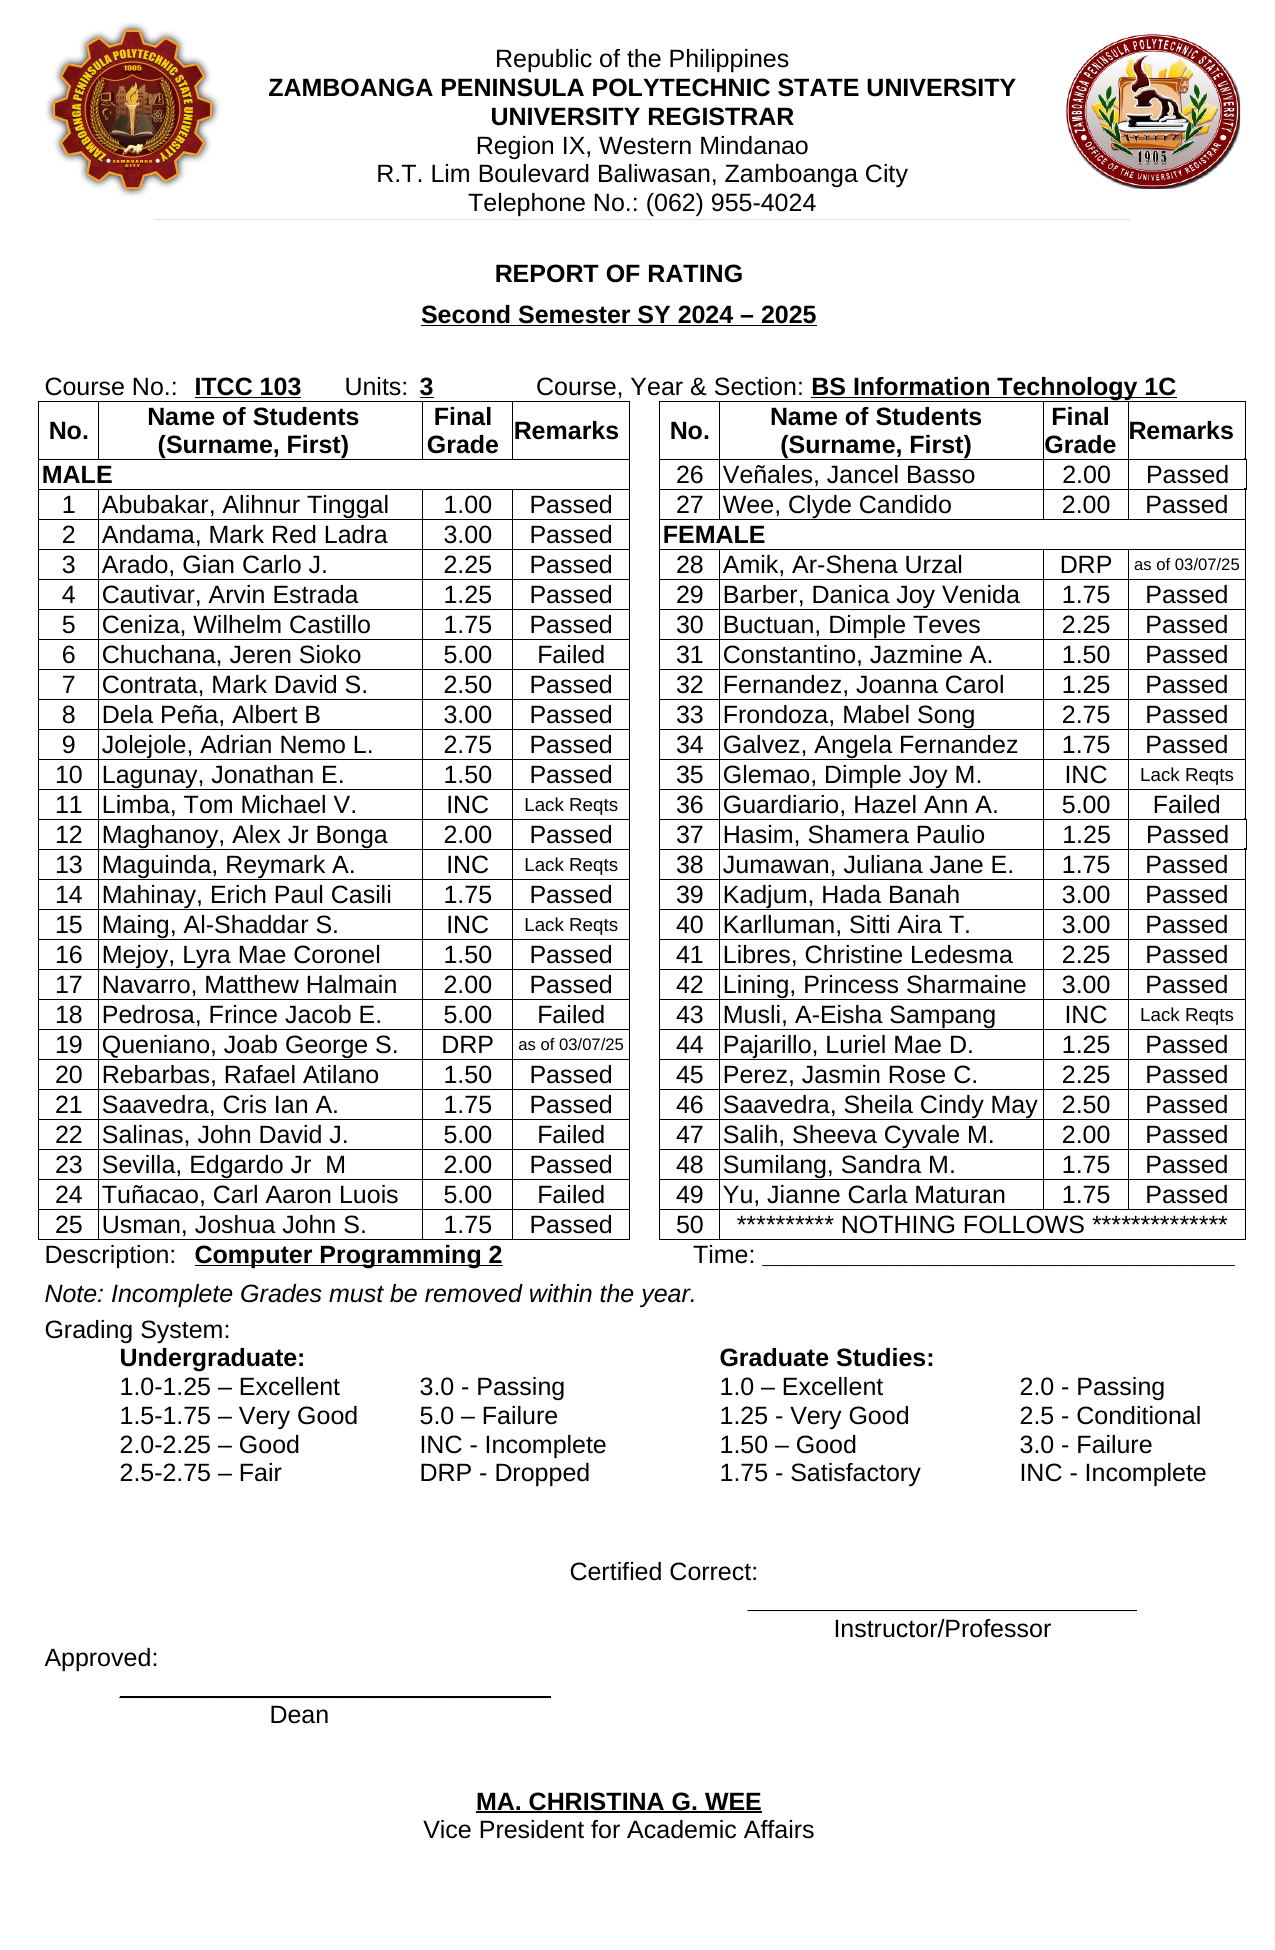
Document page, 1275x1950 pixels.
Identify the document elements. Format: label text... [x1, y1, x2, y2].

table_cell [630, 1029, 659, 1059]
table_header Name of Students (Surname, First) [720, 402, 1043, 459]
table_cell 8 [39, 700, 98, 729]
table_cell 2.25 [1044, 1060, 1128, 1089]
table_cell Passed [1129, 970, 1245, 999]
table_cell Sevilla, Edgardo Jr M [99, 1150, 422, 1179]
table_cell Cautivar, Arvin Estrada [99, 580, 422, 609]
table_cell Pedrosa, Frince Jacob E. [99, 1000, 422, 1029]
table_cell Passed [513, 580, 629, 609]
table_cell Chuchana, Jeren Sioko [99, 640, 422, 669]
table_cell 5.00 [423, 640, 512, 669]
table_cell 1.75 [423, 880, 512, 909]
table_cell 14 [39, 880, 98, 909]
table_cell [630, 759, 659, 789]
table_cell 1.50 [423, 760, 512, 789]
table_cell 10 [39, 760, 98, 789]
table_cell 1 [39, 490, 98, 519]
text Instructor/Professor [0, 1614, 1240, 1643]
text REPORT OF RATING [0, 259, 1240, 288]
table_cell 35 [660, 760, 719, 789]
table_cell FEMALE [660, 520, 1245, 549]
table_cell Passed [1129, 820, 1246, 849]
table_cell 2.50 [1044, 1090, 1128, 1119]
table_cell 29 [660, 580, 719, 609]
table_cell 1.75 [1044, 1150, 1128, 1179]
table_cell 24 [39, 1180, 98, 1209]
table_cell Passed [513, 610, 629, 639]
table_cell Jolejole, Adrian Nemo L. [99, 730, 422, 759]
table_cell Lack Reqts [1129, 1000, 1245, 1029]
table_cell Passed [1129, 670, 1245, 699]
table_cell 32 [660, 670, 719, 699]
table_cell 1.75 [1044, 580, 1128, 609]
table_cell 40 [660, 910, 719, 939]
table_cell [630, 1059, 659, 1089]
table_cell [630, 819, 659, 849]
table_cell [630, 489, 659, 519]
table_cell Passed [513, 820, 629, 849]
table_cell 50 [660, 1210, 719, 1239]
table_cell Passed [513, 520, 629, 549]
table_cell Maguinda, Reymark A. [99, 850, 422, 879]
table_header No. [660, 402, 719, 459]
table_cell Mahinay, Erich Paul Casili [99, 880, 422, 909]
table_cell 1.75 [1044, 850, 1128, 879]
table_cell Tuñacao, Carl Aaron Luois [99, 1180, 422, 1209]
table_cell Passed [1129, 1060, 1245, 1089]
table_cell INC [1044, 1000, 1128, 1029]
table_cell [630, 909, 659, 939]
table_cell 15 [39, 910, 98, 939]
text Description: Computer Programming 2 Time: __________________________________ [44, 1240, 1240, 1269]
table_header Remarks [513, 402, 629, 459]
table_cell Passed [513, 550, 629, 579]
table_cell 38 [660, 850, 719, 879]
table_cell INC [1044, 760, 1128, 789]
table_cell 1.50 [423, 940, 512, 969]
table_cell [630, 699, 659, 729]
table_cell 19 [39, 1030, 98, 1059]
table_cell 2.25 [1044, 940, 1128, 969]
table_cell Musli, A-Eisha Sampang [720, 1000, 1043, 1029]
table_cell Buctuan, Dimple Teves [720, 610, 1043, 639]
table_cell 18 [39, 1000, 98, 1029]
table_cell 2.50 [423, 670, 512, 699]
table_cell 11 [39, 790, 98, 819]
table_cell Passed [1129, 910, 1245, 939]
table_cell Jumawan, Juliana Jane E. [720, 850, 1043, 879]
table_cell 5 [39, 610, 98, 639]
table_cell Lack Reqts [513, 850, 629, 879]
table_cell Ceniza, Wilhelm Castillo [99, 610, 422, 639]
table_cell INC [423, 910, 512, 939]
table_cell Failed [513, 1000, 629, 1029]
table_cell 17 [39, 970, 98, 999]
table_cell Passed [513, 1090, 629, 1119]
table_cell Lack Reqts [513, 790, 629, 819]
table_cell 1.25 [1044, 670, 1128, 699]
table_cell Passed [1129, 1030, 1245, 1059]
table_cell 1.75 [423, 610, 512, 639]
table_cell Contrata, Mark David S. [99, 670, 422, 699]
table_cell Andama, Mark Red Ladra [99, 520, 422, 549]
table_cell 22 [39, 1120, 98, 1149]
table_header [630, 401, 659, 459]
table_cell 3.00 [1044, 970, 1128, 999]
table_cell [630, 579, 659, 609]
table_cell 3.00 [423, 700, 512, 729]
table_cell 3.00 [423, 520, 512, 549]
table_cell Passed [1129, 1090, 1245, 1119]
table_cell Galvez, Angela Fernandez [720, 730, 1043, 759]
table_cell Passed [513, 880, 629, 909]
table_cell Salih, Sheeva Cyvale M. [720, 1120, 1043, 1149]
table_cell 5.00 [423, 1000, 512, 1029]
table_cell Navarro, Matthew Halmain [99, 970, 422, 999]
table_cell [630, 549, 659, 579]
table_cell 1.25 [1044, 820, 1128, 849]
table_cell Passed [1129, 850, 1245, 879]
table_cell 28 [660, 550, 719, 579]
table_cell Constantino, Jazmine A. [720, 640, 1043, 669]
table_cell 27 [660, 490, 719, 519]
table_cell Guardiario, Hazel Ann A. [720, 790, 1043, 819]
table_cell Passed [513, 1060, 629, 1089]
table_cell Lining, Princess Sharmaine [720, 970, 1043, 999]
table_cell 1.50 [423, 1060, 512, 1089]
table_cell Failed [1129, 790, 1245, 819]
table_cell Passed [513, 700, 629, 729]
table_cell 26 [660, 460, 719, 489]
table_cell 9 [39, 730, 98, 759]
table_cell 1.75 [423, 1210, 512, 1239]
table_cell Passed [513, 970, 629, 999]
table_cell ********** NOTHING FOLLOWS ************** [720, 1210, 1245, 1239]
text 2.5-2.75 – Fair DRP - Dropped 1.75 - Satisfactory INC - Incomplete [0, 1458, 1240, 1487]
table_cell 2.25 [423, 550, 512, 579]
table_cell Passed [513, 940, 629, 969]
table_cell [630, 939, 659, 969]
table_cell 12 [39, 820, 98, 849]
table_header Remarks [1129, 402, 1245, 459]
table_cell Passed [1129, 1150, 1245, 1179]
table_cell 20 [39, 1060, 98, 1089]
table_cell Abubakar, Alihnur Tinggal [99, 490, 422, 519]
table_cell [630, 609, 659, 639]
text 2.0-2.25 – Good INC - Incomplete 1.50 – Good 3.0 - Failure [0, 1429, 1240, 1458]
table_cell Barber, Danica Joy Venida [720, 580, 1043, 609]
table_cell 1.25 [1044, 1030, 1128, 1059]
table_cell 16 [39, 940, 98, 969]
table_cell 2.00 [423, 1150, 512, 1179]
table_cell 1.00 [423, 490, 512, 519]
table_cell Passed [1129, 1120, 1245, 1149]
text 1.5-1.75 – Very Good 5.0 – Failure 1.25 - Very Good 2.5 - Conditional [0, 1401, 1240, 1429]
table_cell Usman, Joshua John S. [99, 1210, 422, 1239]
table_cell 23 [39, 1150, 98, 1179]
table_cell 3.00 [1044, 880, 1128, 909]
table_cell INC [423, 790, 512, 819]
table_cell Failed [513, 1180, 629, 1209]
table_cell Saavedra, Cris Ian A. [99, 1090, 422, 1119]
table_cell 46 [660, 1090, 719, 1119]
table_cell 33 [660, 700, 719, 729]
table_cell Passed [1129, 490, 1245, 519]
table_cell [630, 519, 659, 549]
table_cell Kadjum, Hada Banah [720, 880, 1043, 909]
text Approved: [0, 1643, 1240, 1672]
table_cell Saavedra, Sheila Cindy May [720, 1090, 1043, 1119]
table_cell Mejoy, Lyra Mae Coronel [99, 940, 422, 969]
table_cell 41 [660, 940, 719, 969]
table_cell Hasim, Shamera Paulio [720, 820, 1043, 849]
table_cell 1.75 [423, 1090, 512, 1119]
table_cell 48 [660, 1150, 719, 1179]
table_cell MALE [39, 460, 629, 489]
table_cell [630, 1089, 659, 1119]
table_cell [630, 969, 659, 999]
table_cell Libres, Christine Ledesma [720, 940, 1043, 969]
table_cell 1.50 [1044, 640, 1128, 669]
table_cell Passed [513, 730, 629, 759]
table_cell [630, 459, 659, 489]
table_cell 45 [660, 1060, 719, 1089]
table_cell [630, 849, 659, 879]
table_cell Rebarbas, Rafael Atilano [99, 1060, 422, 1089]
table_cell Glemao, Dimple Joy M. [720, 760, 1043, 789]
text ____________________________ [0, 1585, 1240, 1614]
table_cell 47 [660, 1120, 719, 1149]
table_cell 7 [39, 670, 98, 699]
table_cell Failed [513, 1120, 629, 1149]
table_cell 3 [39, 550, 98, 579]
text MA. CHRISTINA G. WEE [0, 1787, 1240, 1815]
table_cell Passed [513, 1150, 629, 1179]
table_cell Passed [513, 760, 629, 789]
table_cell [630, 879, 659, 909]
table_cell Passed [1129, 700, 1245, 729]
table_cell 1.75 [1044, 730, 1128, 759]
table_cell Passed [1129, 940, 1245, 969]
table_cell 4 [39, 580, 98, 609]
table_cell 2 [39, 520, 98, 549]
table_cell 3.00 [1044, 910, 1128, 939]
table_cell 2.75 [423, 730, 512, 759]
table_cell Amik, Ar-Shena Urzal [720, 550, 1043, 579]
table_cell [630, 1149, 659, 1179]
table_cell as of 03/07/25 [513, 1030, 629, 1059]
table_cell 2.00 [1044, 460, 1128, 489]
table_cell DRP [423, 1030, 512, 1059]
table_cell 42 [660, 970, 719, 999]
table_cell 36 [660, 790, 719, 819]
table_cell Passed [513, 670, 629, 699]
table_cell 25 [39, 1210, 98, 1239]
text Dean [147, 1700, 1240, 1729]
table_cell Passed [1129, 640, 1245, 669]
text Second Semester SY 2024 – 2025 [0, 300, 1240, 329]
text Vice President for Academic Affairs [0, 1815, 1240, 1844]
table_cell 37 [660, 820, 719, 849]
table_cell [630, 729, 659, 759]
table_cell Maing, Al-Shaddar S. [99, 910, 422, 939]
table_cell 2.00 [423, 820, 512, 849]
table_cell 21 [39, 1090, 98, 1119]
table_cell Passed [513, 490, 629, 519]
table_cell Lack Reqts [1129, 760, 1245, 789]
text Course No.: ITCC 103 Units: 3 Course, Year & Section: BS Information Technology 1C [44, 372, 1240, 401]
table_cell Maghanoy, Alex Jr Bonga [99, 820, 422, 849]
table_header Final Grade [1044, 402, 1128, 459]
table_cell 44 [660, 1030, 719, 1059]
table_cell 6 [39, 640, 98, 669]
table_cell Passed [1129, 460, 1246, 489]
table_cell Fernandez, Joanna Carol [720, 670, 1043, 699]
picture [1064, 32, 1241, 189]
table_cell 39 [660, 880, 719, 909]
table_cell Failed [513, 640, 629, 669]
table_cell Yu, Jianne Carla Maturan [720, 1180, 1043, 1209]
table_cell 1.25 [423, 580, 512, 609]
table_cell 34 [660, 730, 719, 759]
table_cell 43 [660, 1000, 719, 1029]
table_cell 2.00 [1044, 1120, 1128, 1149]
table_cell Passed [1129, 580, 1245, 609]
table_cell 5.00 [423, 1180, 512, 1209]
table_cell 2.25 [1044, 610, 1128, 639]
table_cell [630, 999, 659, 1029]
table_cell 1.75 [1044, 1180, 1128, 1209]
table_cell Queniano, Joab George S. [99, 1030, 422, 1059]
table_cell Limba, Tom Michael V. [99, 790, 422, 819]
table_cell [630, 639, 659, 669]
table_cell Lagunay, Jonathan E. [99, 760, 422, 789]
table_cell as of 03/07/25 [1129, 550, 1245, 579]
text Undergraduate: Graduate Studies: [44, 1343, 1240, 1372]
picture [44, 22, 221, 198]
table_cell [630, 669, 659, 699]
table_cell Arado, Gian Carlo J. [99, 550, 422, 579]
table_cell 2.75 [1044, 700, 1128, 729]
table_cell 2.00 [1044, 490, 1128, 519]
table_header No. [39, 402, 98, 459]
table_cell Frondoza, Mabel Song [720, 700, 1043, 729]
table_header Final Grade [423, 402, 512, 459]
table_cell 5.00 [423, 1120, 512, 1149]
table_cell 5.00 [1044, 790, 1128, 819]
table_cell Wee, Clyde Candido [720, 490, 1043, 519]
table_cell INC [423, 850, 512, 879]
table_cell [630, 1119, 659, 1149]
table_cell Pajarillo, Luriel Mae D. [720, 1030, 1043, 1059]
table_cell 13 [39, 850, 98, 879]
text _______________________________ [0, 1672, 1240, 1700]
table_cell 31 [660, 640, 719, 669]
table_cell Passed [1129, 880, 1245, 909]
text Certified Correct: [0, 1557, 1240, 1585]
table_cell [630, 1179, 659, 1209]
table_cell Dela Peña, Albert B [99, 700, 422, 729]
table_cell Passed [1129, 610, 1245, 639]
text 1.0-1.25 – Excellent 3.0 - Passing 1.0 – Excellent 2.0 - Passing [0, 1372, 1240, 1401]
table_cell DRP [1044, 550, 1128, 579]
table_cell [630, 789, 659, 819]
table_cell Perez, Jasmin Rose C. [720, 1060, 1043, 1089]
table_cell Sumilang, Sandra M. [720, 1150, 1043, 1179]
table_cell 30 [660, 610, 719, 639]
table_cell Passed [1129, 730, 1245, 759]
table_cell 49 [660, 1180, 719, 1209]
table_cell [630, 1209, 659, 1239]
table_cell Karlluman, Sitti Aira T. [720, 910, 1043, 939]
table_cell 2.00 [423, 970, 512, 999]
text Note: Incomplete Grades must be removed within the year. [0, 1279, 1240, 1307]
table_cell Passed [513, 1210, 629, 1239]
table_cell Passed [1129, 1180, 1245, 1209]
table_cell Veñales, Jancel Basso [720, 460, 1043, 489]
table_cell Lack Reqts [513, 910, 629, 939]
text Grading System: [0, 1314, 1240, 1343]
table_header Name of Students (Surname, First) [99, 402, 422, 459]
table_cell Salinas, John David J. [99, 1120, 422, 1149]
